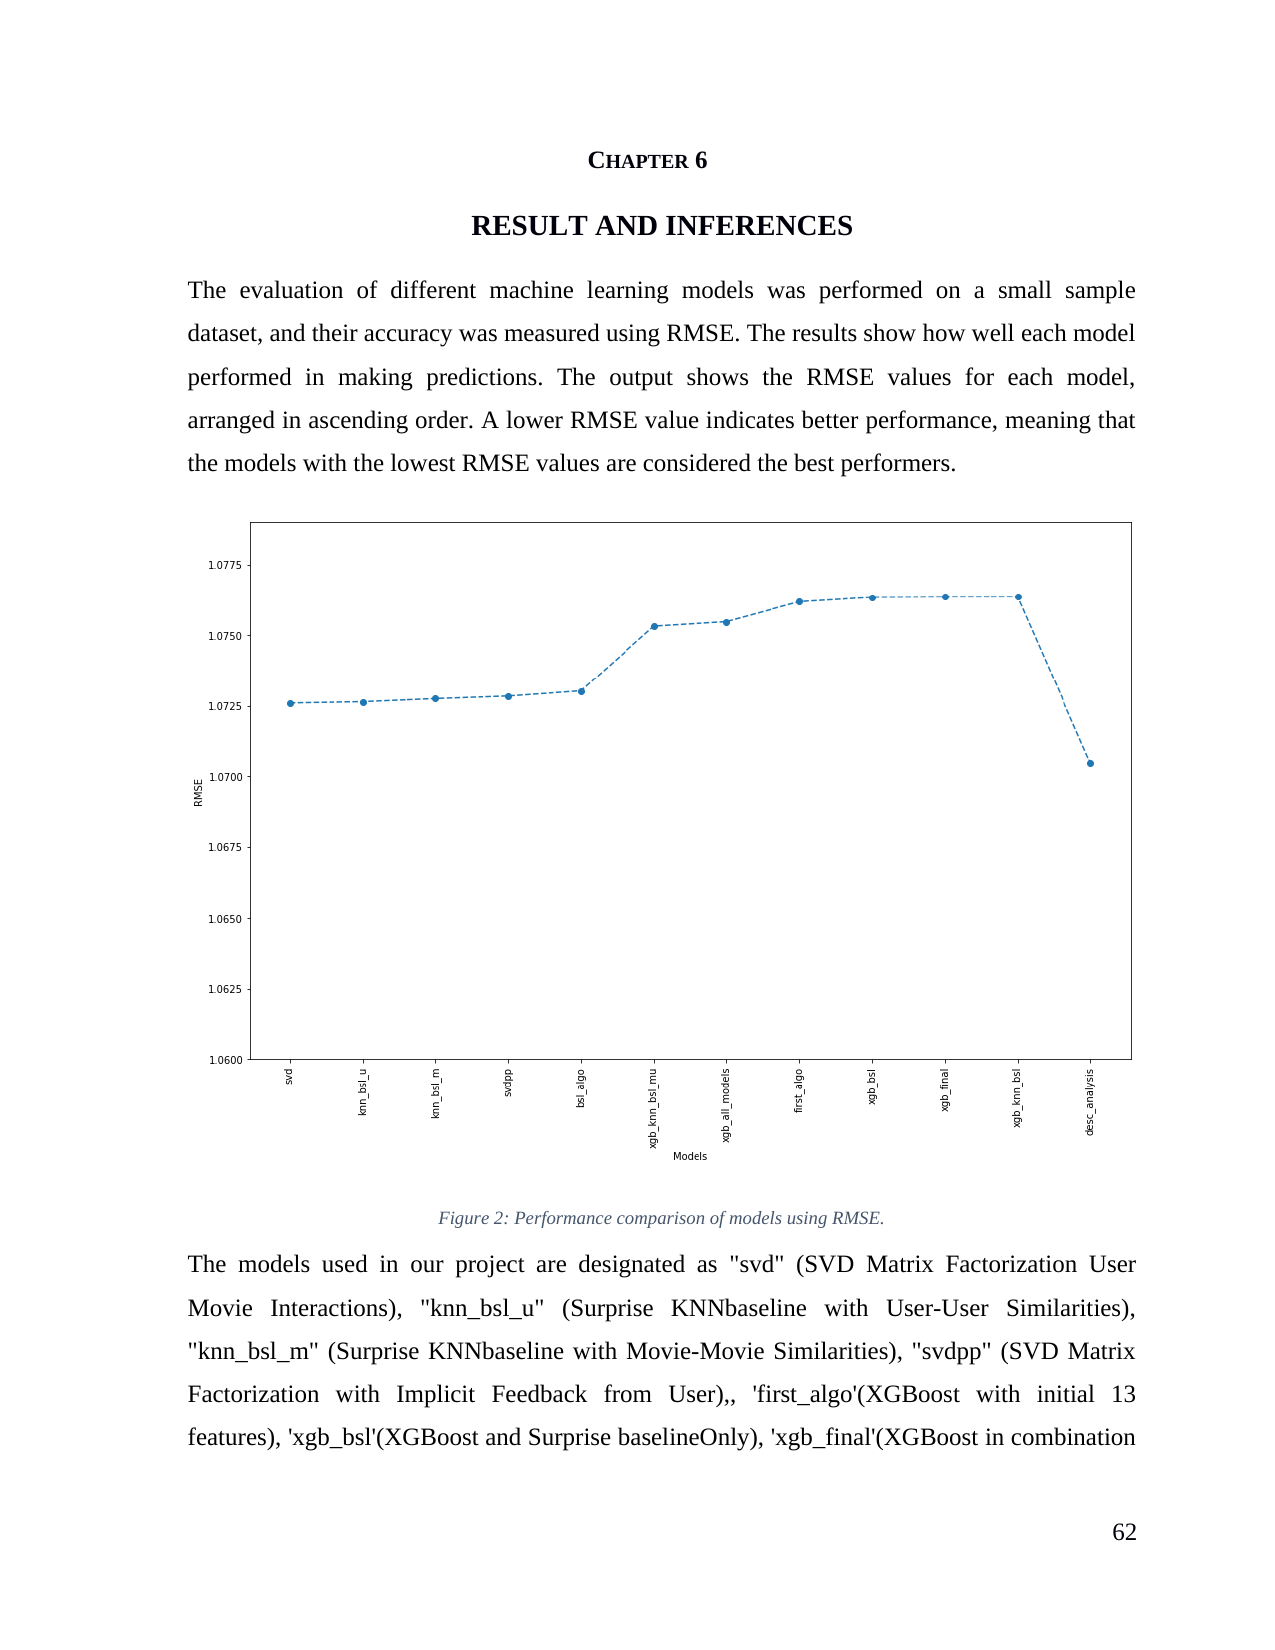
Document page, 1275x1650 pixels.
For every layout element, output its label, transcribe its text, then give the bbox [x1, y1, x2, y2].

subtitle RESULT AND INFERENCES [187, 141, 1137, 242]
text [187, 1249, 1137, 1451]
picture [187, 516, 1137, 1168]
text Figure 2: Performance comparison of models using RMSE. [187, 1207, 1137, 1229]
text The evaluation of different machine learning models was performed on a small sample dataset, and their accuracy was measured using RMSE. The results show how well each model performed in making predictions. The output shows the RMSE values for each model, arranged in ascending order. A lower RMSE value indicates better performance, meaning that the models with the lowest RMSE values are considered the best performers. [187, 275, 1137, 477]
